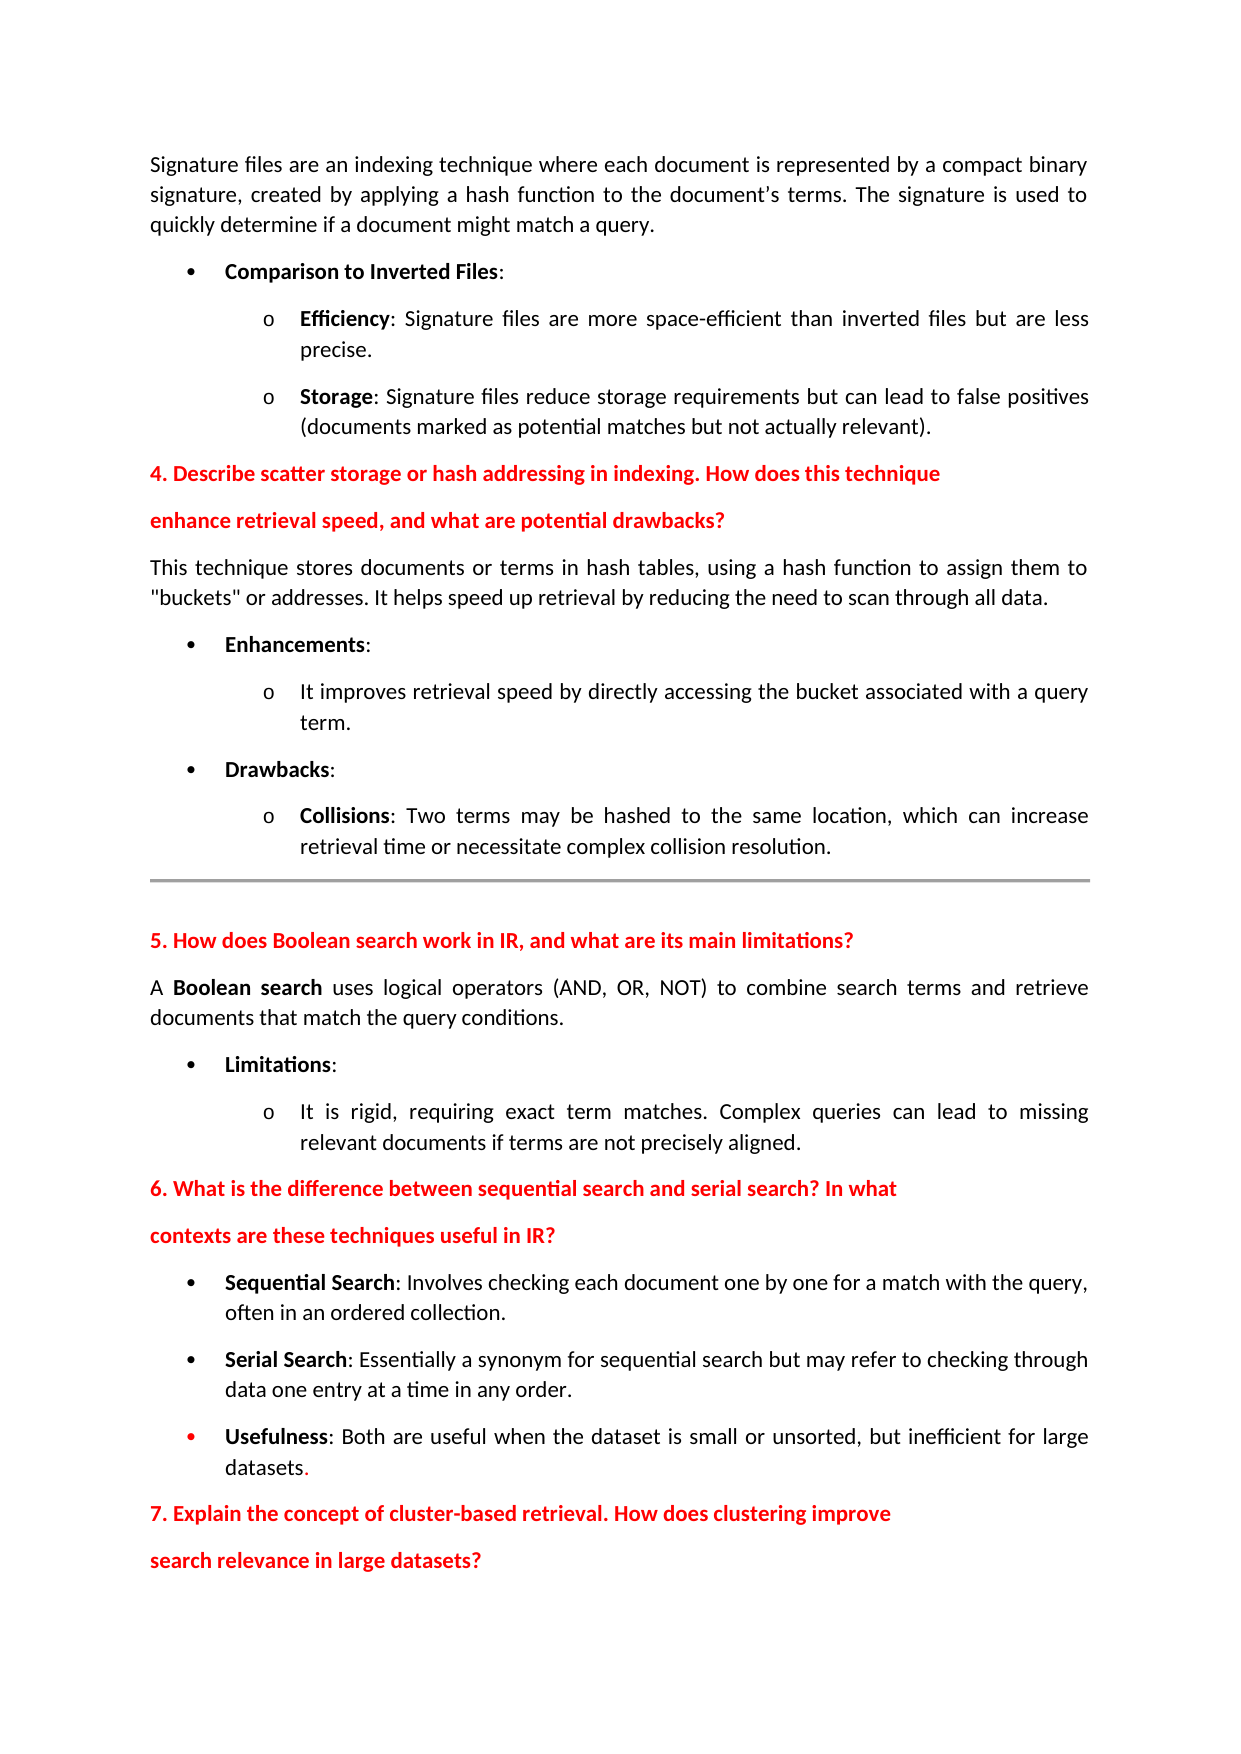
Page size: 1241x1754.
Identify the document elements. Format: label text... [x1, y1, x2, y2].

text enhance retrieval speed, and what are potential drawbacks? [150, 506, 1090, 534]
text search relevance in large datasets? [150, 1546, 1090, 1574]
list Limitations: [187, 1050, 1090, 1078]
text A Boolean search uses logical operators (AND, OR, NOT) to combine search terms and retrieve documents that match the query conditions. [150, 973, 1090, 1031]
list Usefulness: Both are useful when the dataset is small or unsorted, but inefficient for large datasets. [187, 1422, 1090, 1481]
text Signature files are an indexing technique where each document is represented by a compact binary signature, created by applying a hash function to the document’s terms. The signature is used to quickly determine if a document might match a query. [150, 150, 1090, 238]
list Efficiency: Signature files are more space-efficient than inverted files but are less precise. [262, 304, 1090, 363]
list Drawbacks: [187, 755, 1090, 783]
list It is rigid, requiring exact term matches. Complex queries can lead to missing relevant documents if terms are not precisely aligned. [262, 1097, 1090, 1156]
text 4. Describe scatter storage or hash addressing in indexing. How does this technique [150, 459, 1090, 487]
text contexts are these techniques useful in IR? [150, 1221, 1090, 1249]
list Serial Search: Essentially a synonym for sequential search but may refer to checking through data one entry at a time in any order. [187, 1345, 1090, 1403]
text 6. What is the difference between sequential search and serial search? In what [150, 1174, 1090, 1202]
list Sequential Search: Involves checking each document one by one for a match with the query, often in an ordered collection. [187, 1268, 1090, 1326]
list Comparison to Inverted Files: [187, 257, 1090, 285]
text 5. How does Boolean search work in IR, and what are its main limitations? [150, 926, 1090, 954]
text 7. Explain the concept of cluster-based retrieval. How does clustering improve [150, 1499, 1090, 1527]
text This technique stores documents or terms in hash tables, using a hash function to assign them to "buckets" or addresses. It helps speed up retrieval by reducing the need to scan through all data. [150, 553, 1090, 611]
list Enhancements: [187, 630, 1090, 658]
list Storage: Signature files reduce storage requirements but can lead to false positives (documents marked as potential matches but not actually relevant). [262, 382, 1090, 441]
list It improves retrieval speed by directly accessing the bucket associated with a query term. [262, 677, 1090, 736]
list Collisions: Two terms may be hashed to the same location, which can increase retrieval time or necessitate complex collision resolution. [262, 802, 1090, 860]
